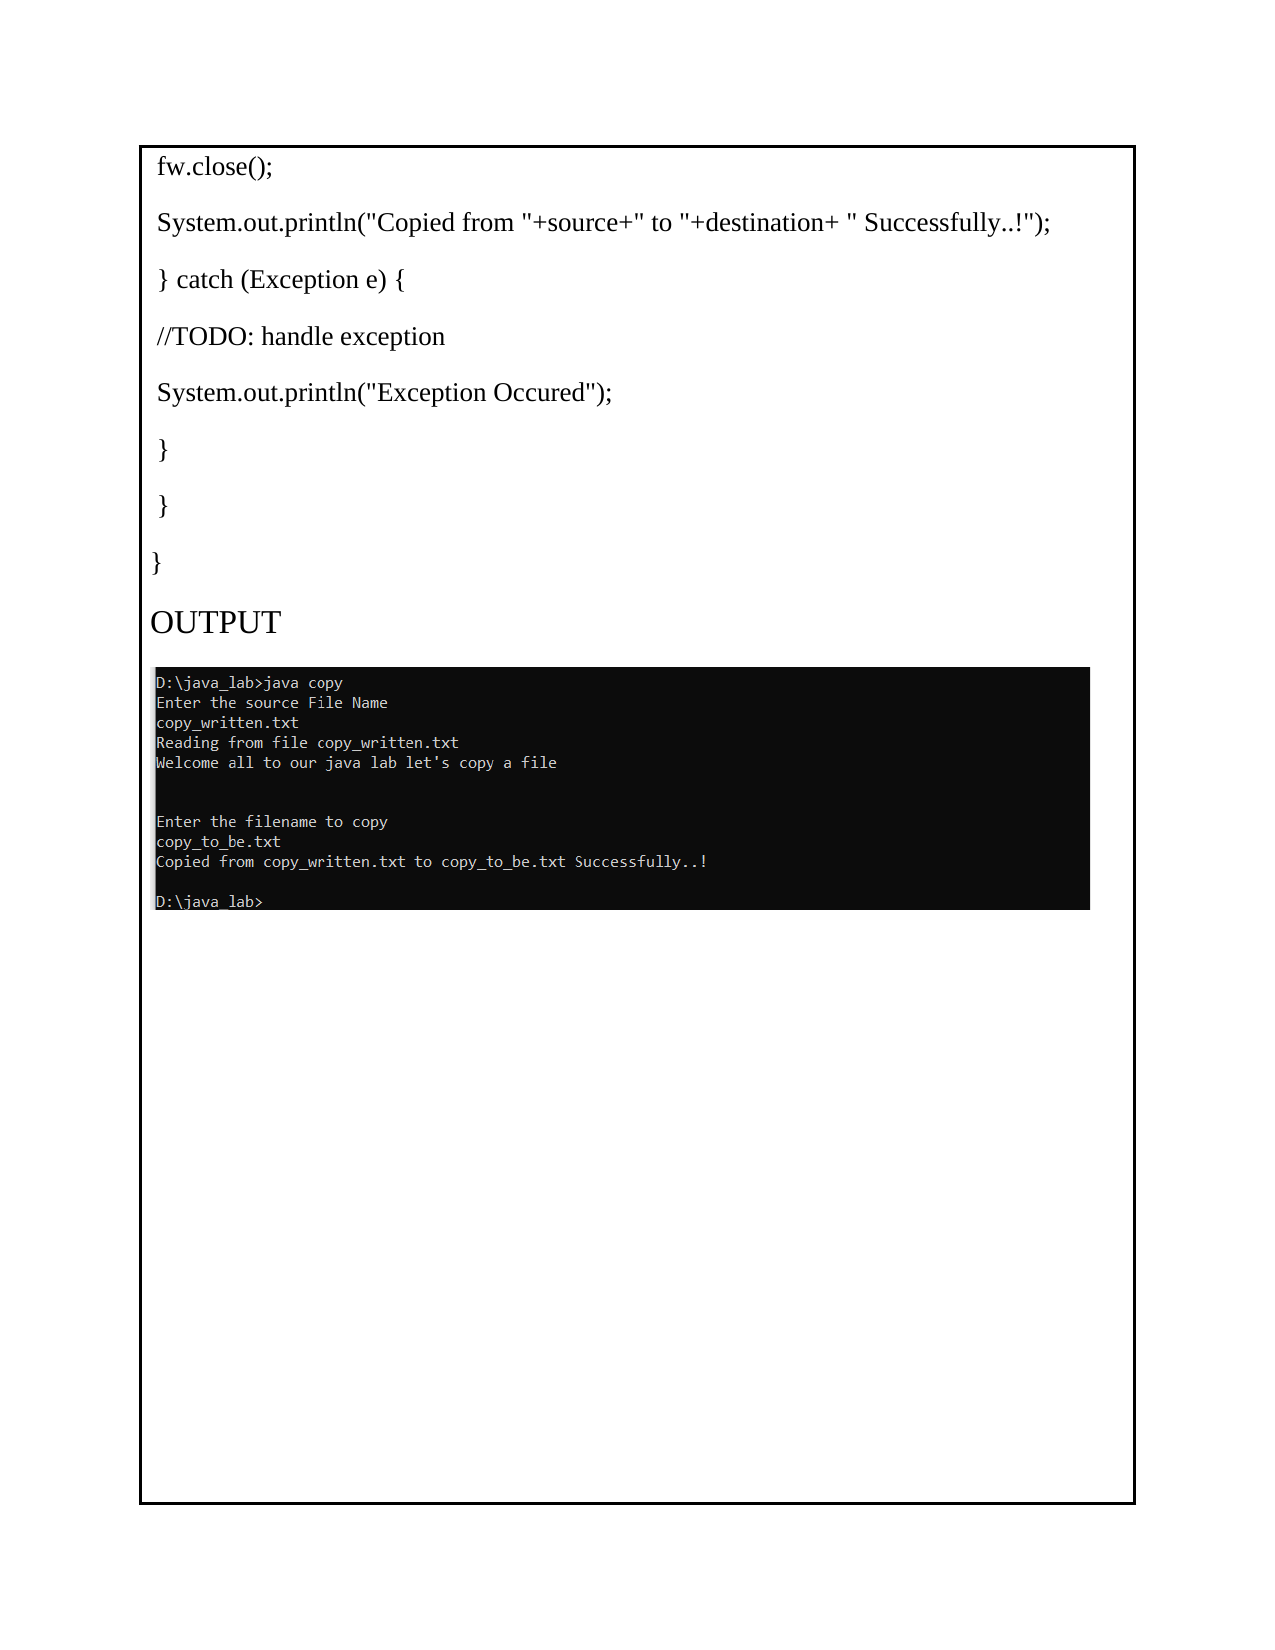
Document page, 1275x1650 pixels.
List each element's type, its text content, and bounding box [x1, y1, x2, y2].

text //TODO: handle exception [150, 320, 1125, 351]
text } [150, 433, 1125, 464]
text System.out.println("Exception Occured"); [150, 376, 1125, 407]
text OUTPUT [150, 602, 1125, 641]
text } catch (Exception e) { [150, 263, 1125, 294]
text System.out.println("Copied from "+source+" to "+destination+ " Successfully..!"); [150, 207, 1125, 238]
picture [150, 667, 1091, 910]
text fw.close(); [150, 150, 1125, 181]
text } [150, 489, 1125, 521]
text } [150, 546, 1125, 577]
